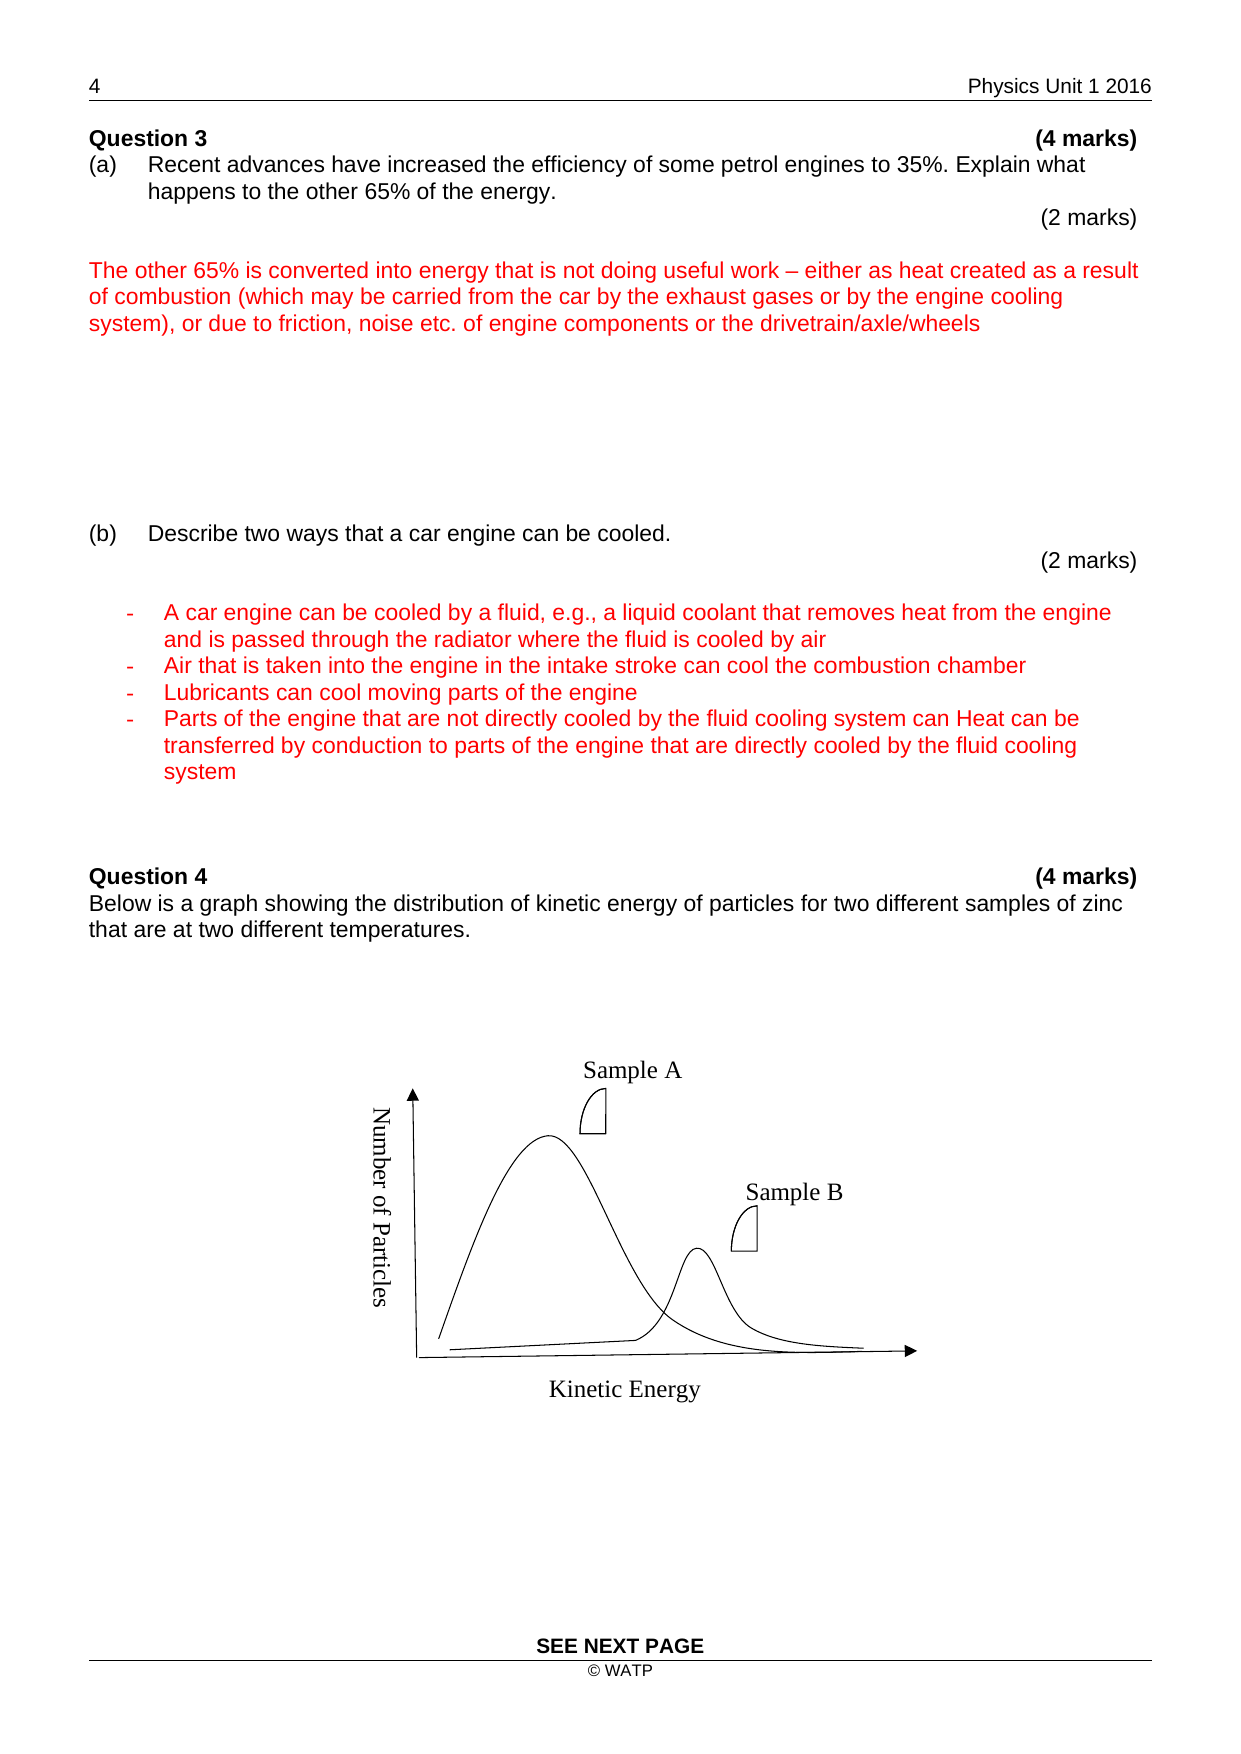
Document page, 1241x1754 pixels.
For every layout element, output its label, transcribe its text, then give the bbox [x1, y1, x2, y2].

text (2 marks) [89, 547, 1152, 573]
text Question 4 (4 marks) [89, 863, 1152, 890]
text (b) Describe two ways that a car engine can be cooled. [89, 520, 1152, 547]
list Parts of the engine that are not directly cooled by the fluid cooling system can Heat can be transferred by conduction to parts of the engine that are directly cooled by the fluid cooling system [126, 705, 1152, 784]
text Question 3 (4 marks) [89, 125, 1152, 151]
text (2 marks) [89, 204, 1152, 230]
text The other 65% is converted into energy that is not doing useful work – either as heat created as a result of combustion (which may be carried from the car by the exhaust gases or by the engine cooling system), or due to friction, noise etc. of engine components or the drivetrain/axle/wheels [89, 257, 1152, 336]
text (a) Recent advances have increased the efficiency of some petrol engines to 35%. Explain what happens to the other 65% of the energy. [89, 151, 1152, 204]
list Lubricants can cool moving parts of the engine [126, 679, 1152, 705]
list A car engine can be cooled by a fluid, e.g., a liquid coolant that removes heat from the engine and is passed through the radiator where the fluid is cooled by air [126, 599, 1152, 652]
list Air that is taken into the engine in the intake stroke can cool the combustion chamber [126, 652, 1152, 679]
text Below is a graph showing the distribution of kinetic energy of particles for two different samples of zinc that are at two different temperatures. [89, 890, 1152, 942]
